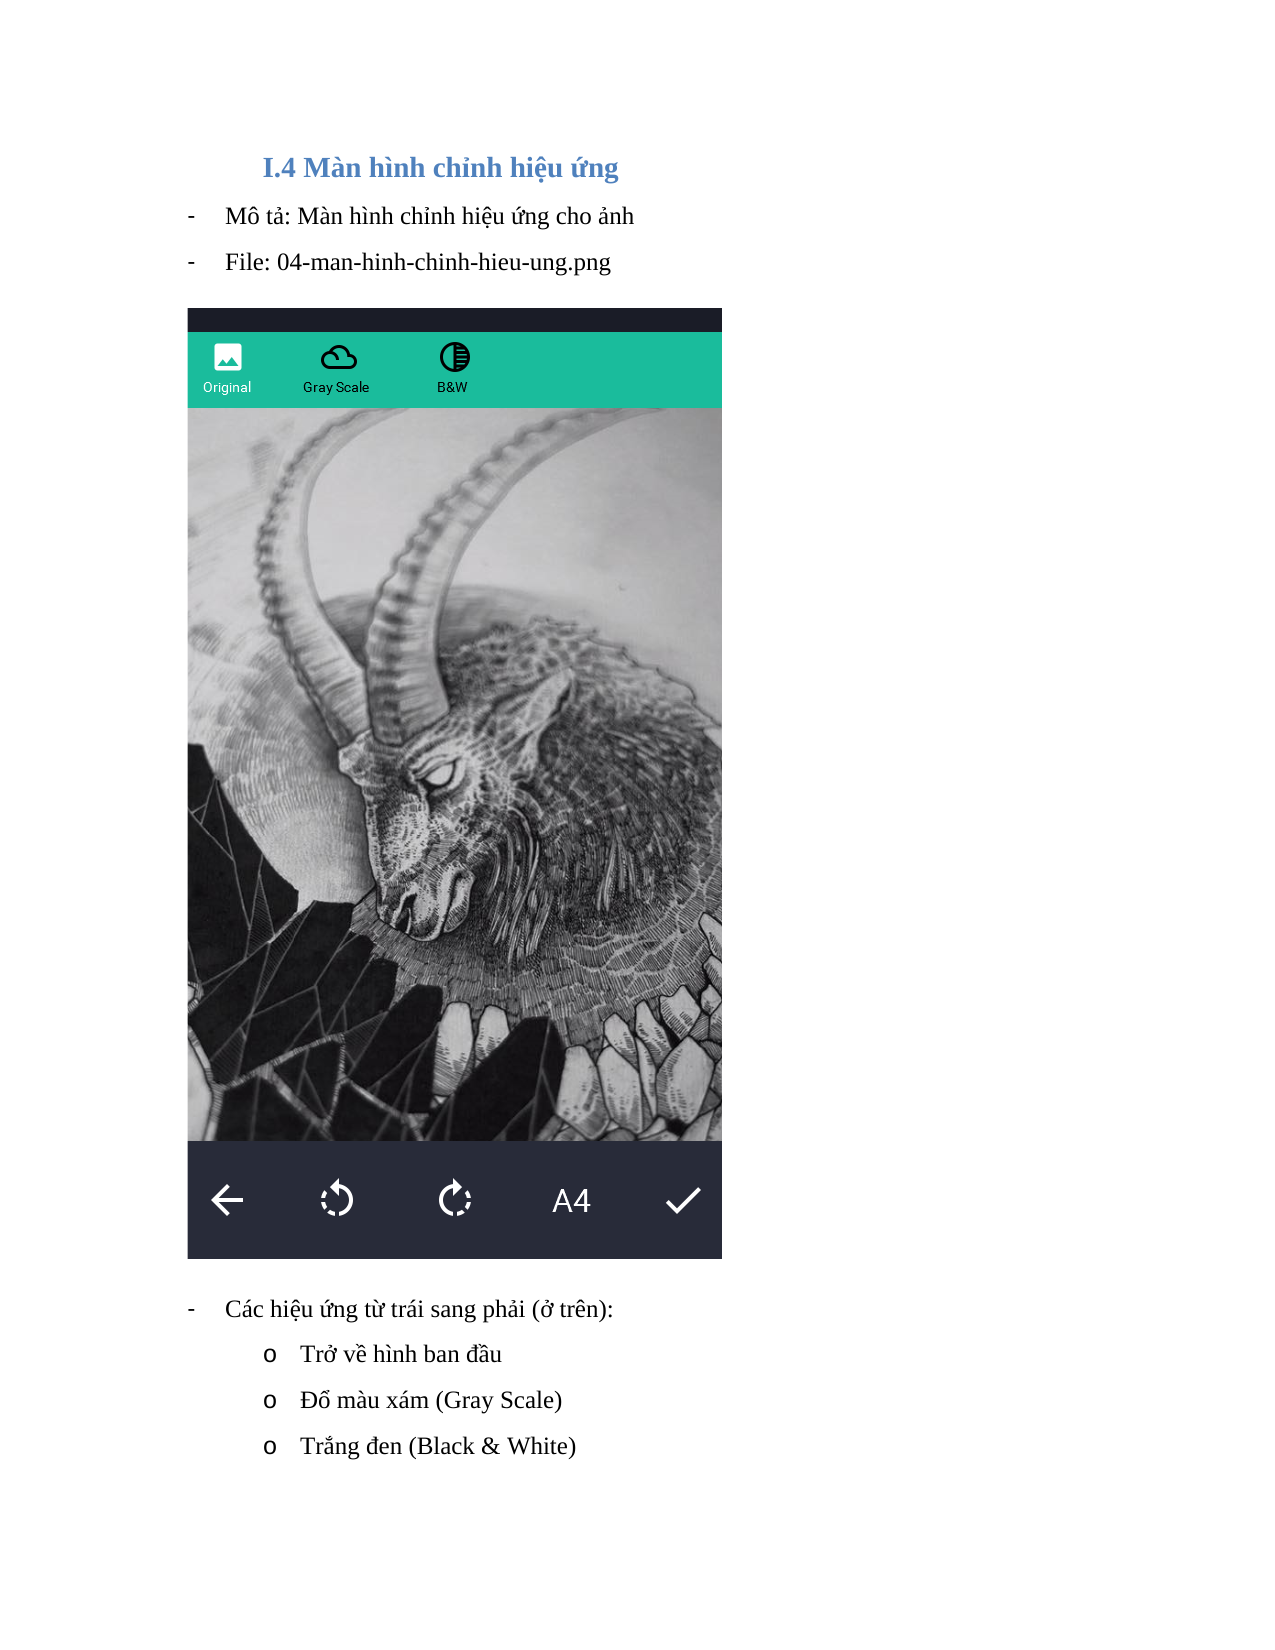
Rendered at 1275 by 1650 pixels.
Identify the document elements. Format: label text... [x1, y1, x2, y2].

subtitle Màn hình chỉnh hiệu ứng [262, 150, 1125, 183]
list Các hiệu ứng từ trái sang phải (ở trên): [187, 1293, 1125, 1324]
list Mô tả: Màn hình chỉnh hiệu ứng cho ảnh [187, 200, 1125, 231]
picture [187, 308, 722, 1259]
list Đổ màu xám (Gray Scale) [262, 1385, 1125, 1416]
list Trở về hình ban đầu [262, 1339, 1125, 1370]
list File: 04-man-hinh-chinh-hieu-ung.png [187, 246, 1125, 277]
list Trắng đen (Black & White) [262, 1431, 1125, 1462]
